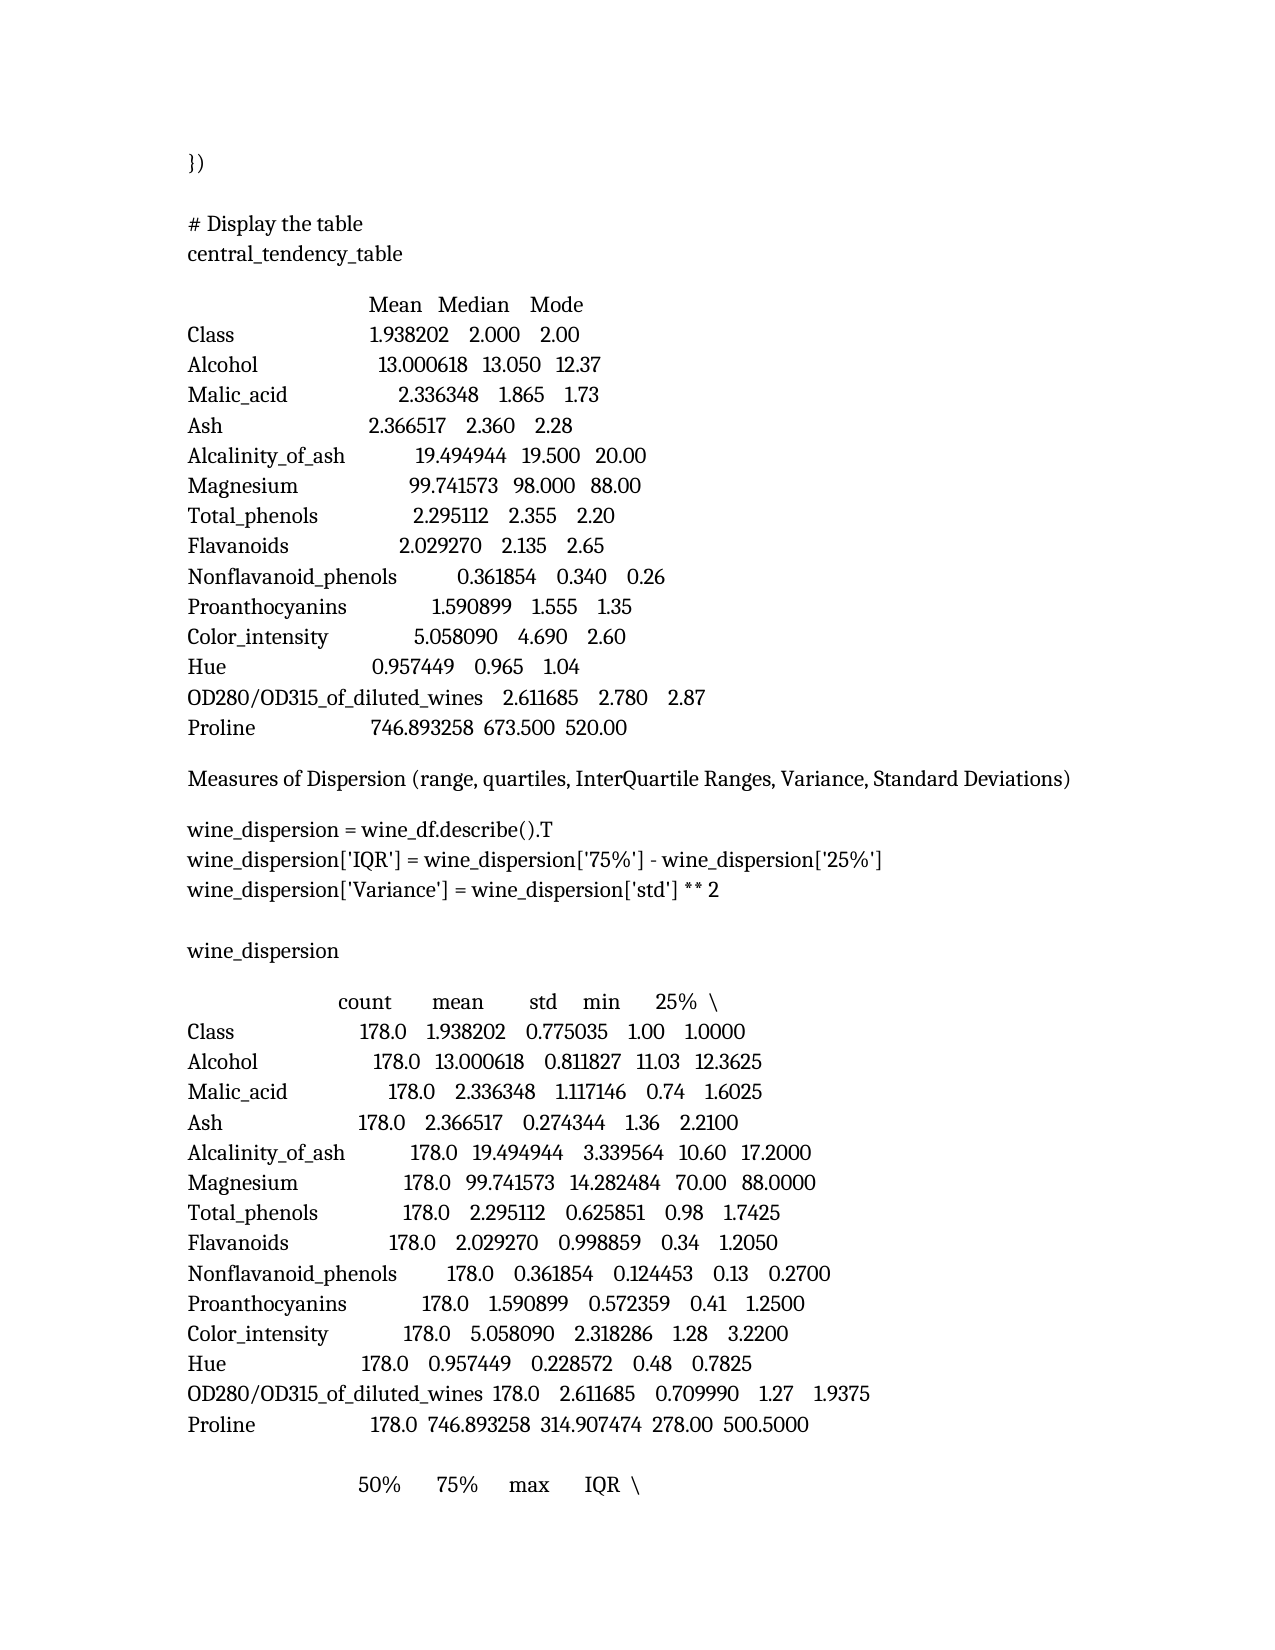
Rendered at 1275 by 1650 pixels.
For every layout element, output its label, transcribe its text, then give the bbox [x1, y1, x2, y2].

text Mean Median Mode Class 1.938202 2.000 2.00 Alcohol 13.000618 13.050 12.37 Malic_acid 2.336348 1.865 1.73 Ash 2.366517 2.360 2.28 Alcalinity_of_ash 19.494944 19.500 20.00 Magnesium 99.741573 98.000 88.00 Total_phenols 2.295112 2.355 2.20 Flavanoids 2.029270 2.135 2.65 Nonflavanoid_phenols 0.361854 0.340 0.26 Proanthocyanins 1.590899 1.555 1.35 Color_intensity 5.058090 4.690 2.60 Hue 0.957449 0.965 1.04 OD280/OD315_of_diluted_wines 2.611685 2.780 2.87 Proline 746.893258 673.500 520.00 [187, 292, 1087, 741]
text wine_dispersion = wine_df.describe().T wine_dispersion['IQR'] = wine_dispersion['75%'] - wine_dispersion['25%'] wine_dispersion['Variance'] = wine_dispersion['std'] ** 2 wine_dispersion [187, 817, 1087, 964]
text Measures of Dispersion (range, quartiles, InterQuartile Ranges, Variance, Standard Deviations) [187, 766, 1087, 792]
